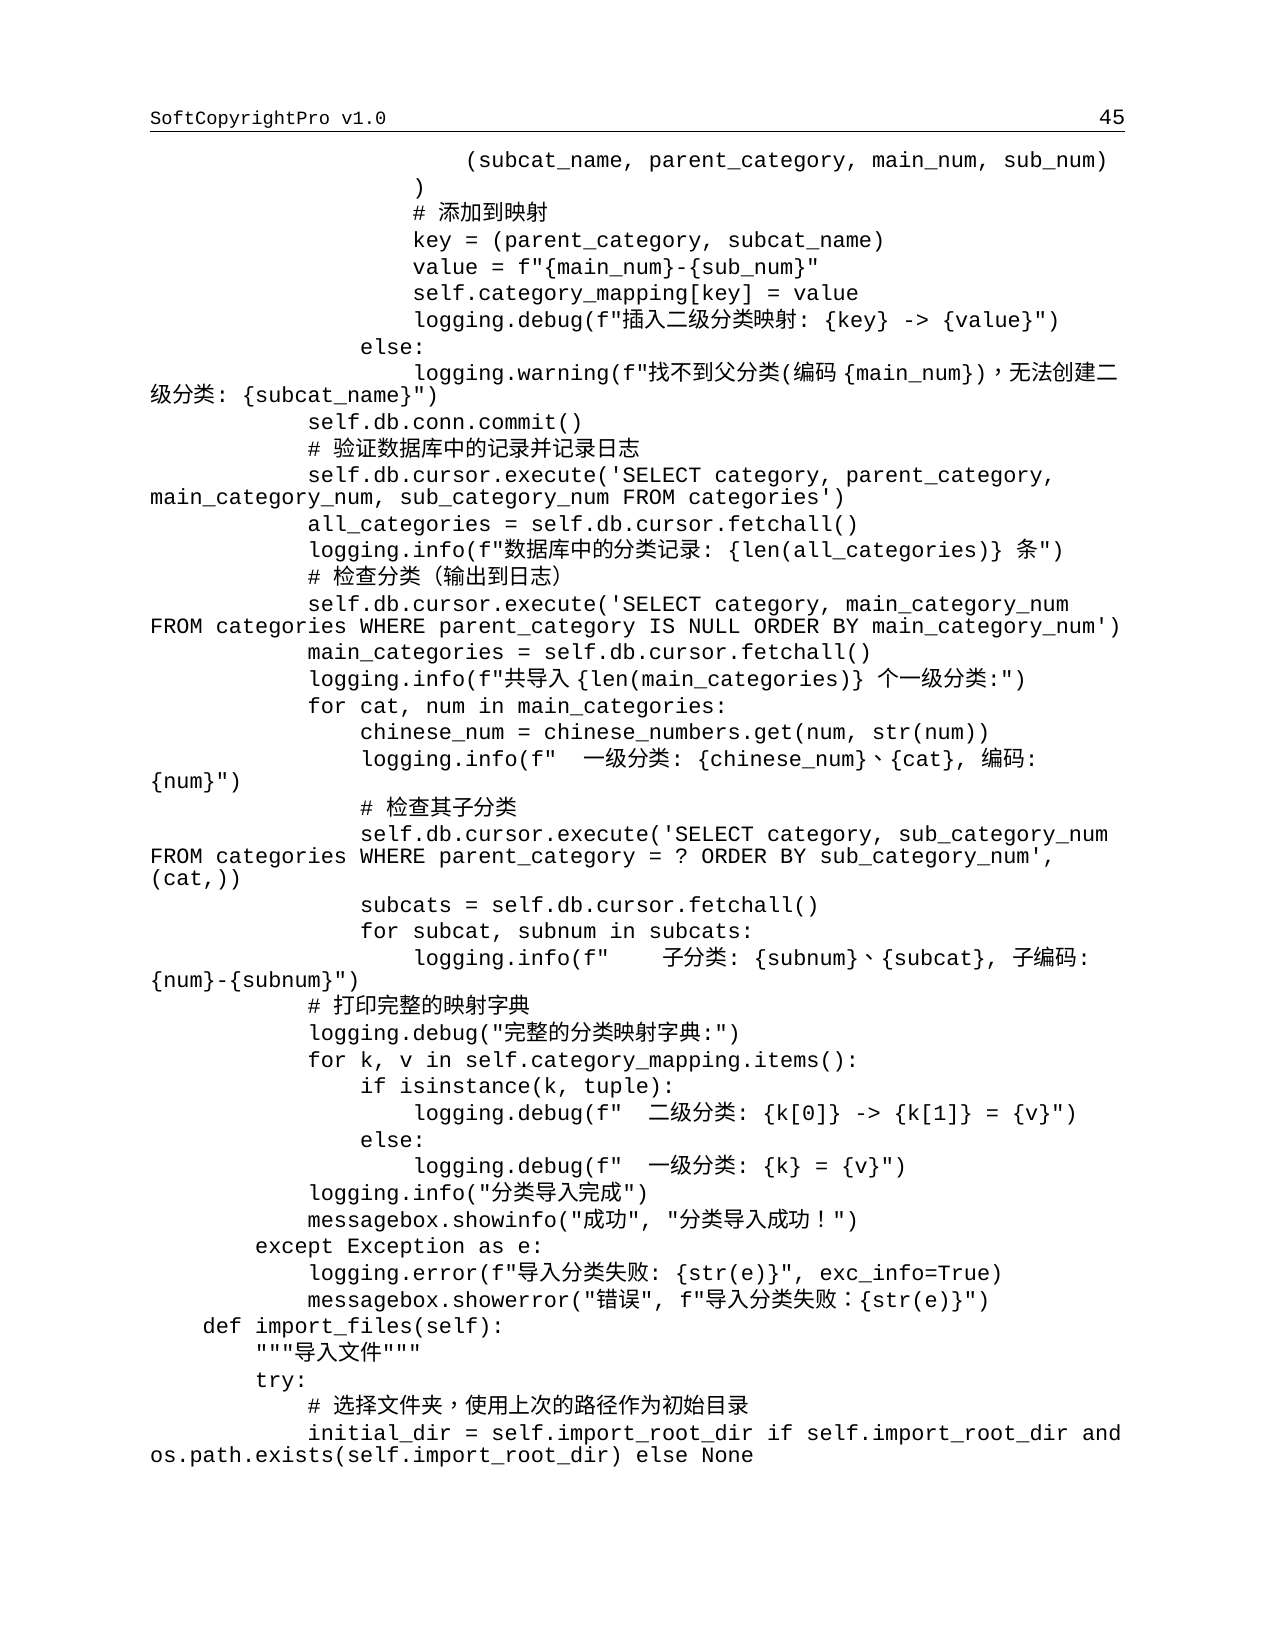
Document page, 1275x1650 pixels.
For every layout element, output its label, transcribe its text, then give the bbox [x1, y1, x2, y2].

text # 打印完整的映射字典 [150, 996, 1125, 1018]
text logging.warning(f"找不到父分类(编码 {main_num})，无法创建二级分类: {subcat_name}") [150, 363, 1125, 407]
text logging.info("分类导入完成") [150, 1183, 1125, 1205]
text logging.debug(f" 一级分类: {k} = {v}") [150, 1156, 1125, 1178]
text """导入文件""" [150, 1343, 1125, 1365]
text messagebox.showinfo("成功", "分类导入成功！") [150, 1210, 1125, 1232]
text (subcat_name, parent_category, main_num, sub_num) [150, 150, 1125, 172]
text self.db.conn.commit() [150, 412, 1125, 434]
text logging.info(f" 子分类: {subnum}、{subcat}, 子编码: {num}-{subnum}") [150, 948, 1125, 992]
text logging.debug(f"插入二级分类映射: {key} -> {value}") [150, 310, 1125, 332]
text else: [150, 1130, 1125, 1152]
text for cat, num in main_categories: [150, 696, 1125, 717]
text # 检查其子分类 [150, 797, 1125, 819]
text ) [150, 177, 1125, 198]
text key = (parent_category, subcat_name) [150, 230, 1125, 252]
text logging.info(f"数据库中的分类记录: {len(all_categories)} 条") [150, 540, 1125, 562]
text self.db.cursor.execute('SELECT category, parent_category, main_category_num, sub_category_num FROM categories') [150, 465, 1125, 509]
text self.db.cursor.execute('SELECT category, main_category_num FROM categories WHERE parent_category IS NULL ORDER BY main_category_num') [150, 594, 1125, 637]
text chinese_num = chinese_numbers.get(num, str(num)) [150, 722, 1125, 744]
text except Exception as e: [150, 1236, 1125, 1258]
text all_categories = self.db.cursor.fetchall() [150, 514, 1125, 536]
text subcats = self.db.cursor.fetchall() [150, 894, 1125, 916]
text messagebox.showerror("错误", f"导入分类失败：{str(e)}") [150, 1290, 1125, 1312]
text # 检查分类（输出到日志） [150, 567, 1125, 589]
text for k, v in self.category_mapping.items(): [150, 1050, 1125, 1072]
text self.category_mapping[key] = value [150, 283, 1125, 305]
text # 添加到映射 [150, 203, 1125, 225]
text logging.info(f" 一级分类: {chinese_num}、{cat}, 编码: {num}") [150, 749, 1125, 793]
text if isinstance(k, tuple): [150, 1076, 1125, 1098]
text value = f"{main_num}-{sub_num}" [150, 257, 1125, 278]
text logging.debug("完整的分类映射字典:") [150, 1023, 1125, 1045]
text logging.error(f"导入分类失败: {str(e)}", exc_info=True) [150, 1263, 1125, 1285]
text logging.debug(f" 二级分类: {k[0]} -> {k[1]} = {v}") [150, 1103, 1125, 1125]
text try: [150, 1370, 1125, 1392]
text # 验证数据库中的记录并记录日志 [150, 438, 1125, 460]
text for subcat, subnum in subcats: [150, 921, 1125, 943]
text initial_dir = self.import_root_dir if self.import_root_dir and os.path.exists(self.import_root_dir) else None [150, 1423, 1125, 1467]
text logging.info(f"共导入 {len(main_categories)} 个一级分类:") [150, 669, 1125, 691]
text def import_files(self): [150, 1316, 1125, 1338]
text self.db.cursor.execute('SELECT category, sub_category_num FROM categories WHERE parent_category = ? ORDER BY sub_category_num', (cat,)) [150, 824, 1125, 890]
text main_categories = self.db.cursor.fetchall() [150, 642, 1125, 664]
text # 选择文件夹，使用上次的路径作为初始目录 [150, 1396, 1125, 1418]
text else: [150, 337, 1125, 358]
